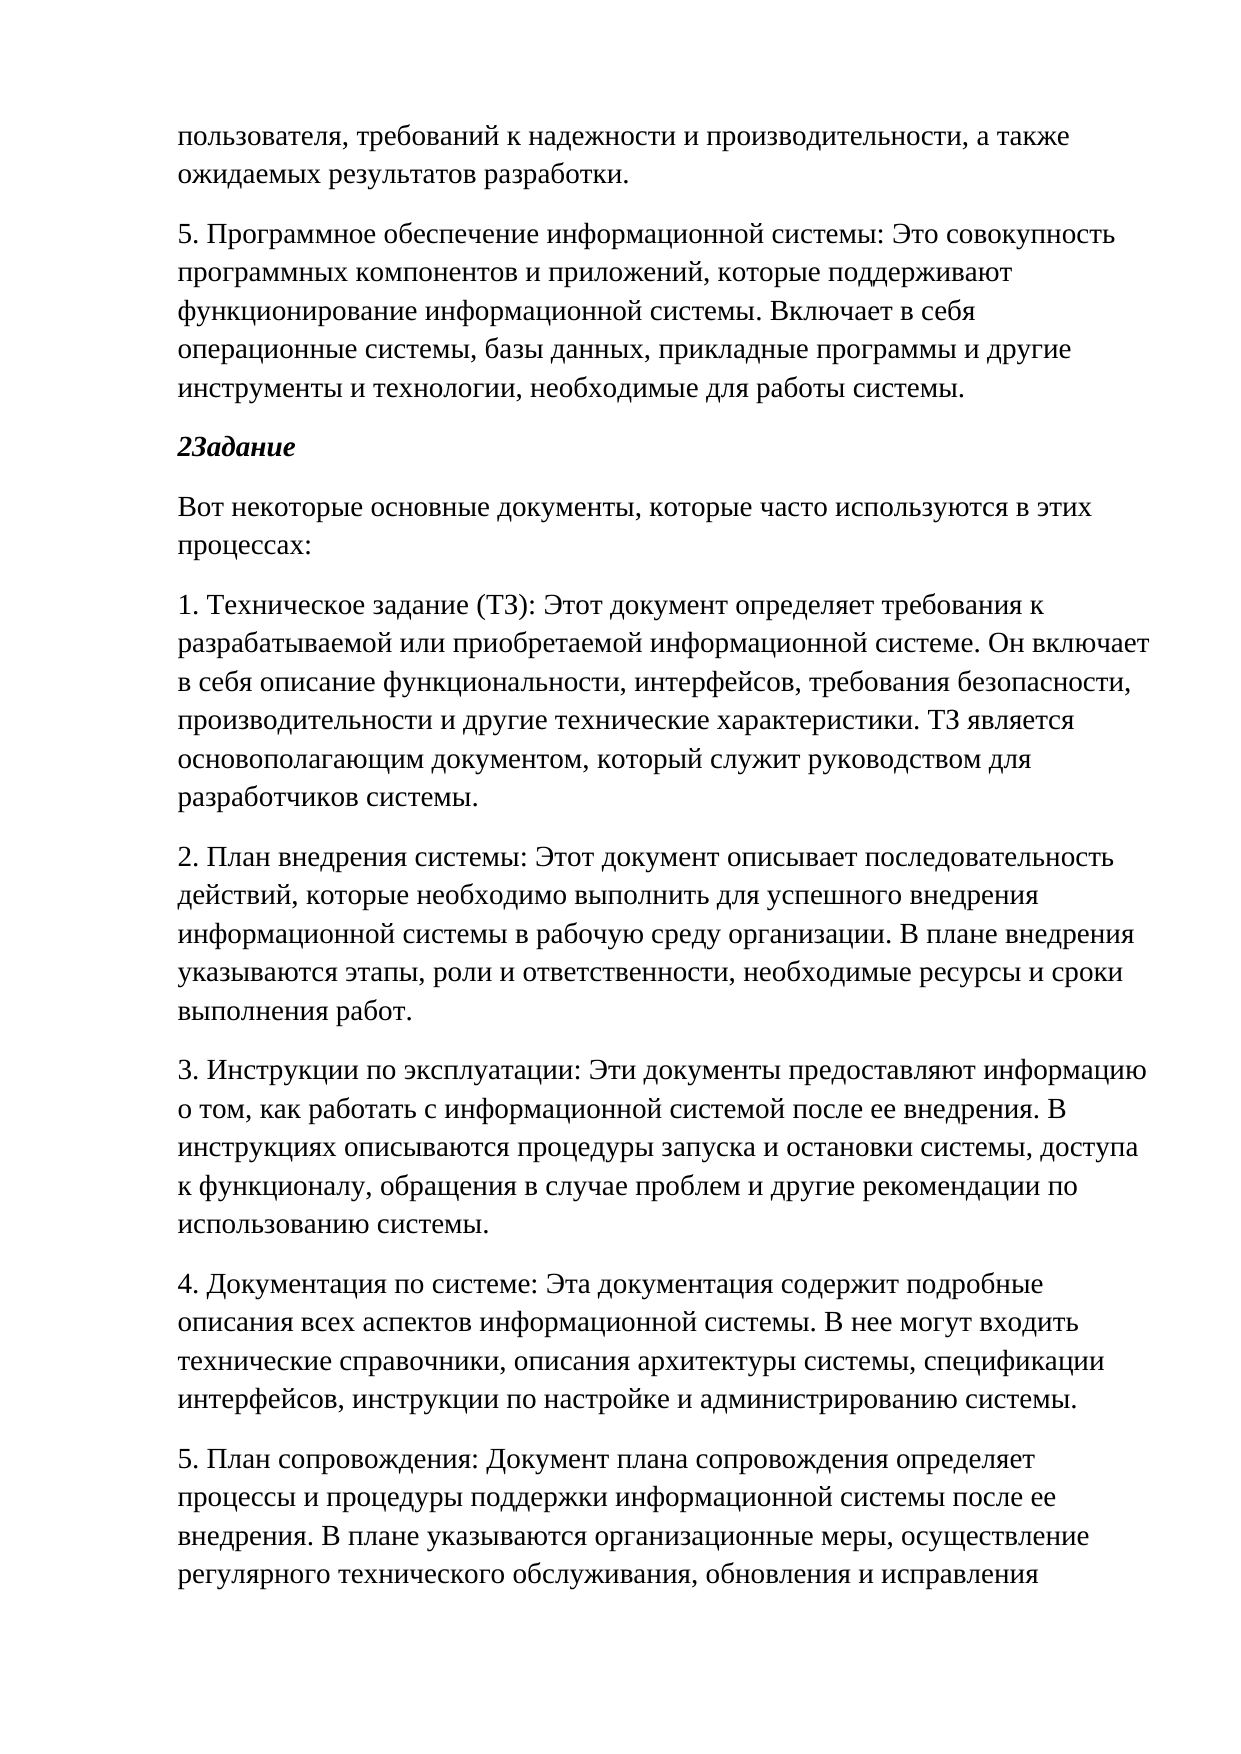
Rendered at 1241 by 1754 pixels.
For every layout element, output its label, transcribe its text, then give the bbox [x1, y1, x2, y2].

text 5. Программное обеспечение информационной системы: Это совокупность программных компонентов и приложений, которые поддерживают функционирование информационной системы. Включает в себя операционные системы, базы данных, прикладные программы и другие инструменты и технологии, необходимые для работы системы. [177, 216, 1152, 404]
text 2Задание [177, 429, 1152, 463]
text Вот некоторые основные документы, которые часто используются в этих процессах: [177, 489, 1152, 561]
text 2. План внедрения системы: Этот документ описывает последовательность действий, которые необходимо выполнить для успешного внедрения информационной системы в рабочую среду организации. В плане внедрения указываются этапы, роли и ответственности, необходимые ресурсы и сроки выполнения работ. [177, 839, 1152, 1027]
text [177, 118, 1152, 190]
text 3. Инструкции по эксплуатации: Эти документы предоставляют информацию о том, как работать с информационной системой после ее внедрения. В инструкциях описываются процедуры запуска и остановки системы, доступа к функционалу, обращения в случае проблем и другие рекомендации по использованию системы. [177, 1052, 1152, 1240]
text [177, 1441, 1152, 1590]
text 1. Техническое задание (ТЗ): Этот документ определяет требования к разрабатываемой или приобретаемой информационной системе. Он включает в себя описание функциональности, интерфейсов, требования безопасности, производительности и другие технические характеристики. ТЗ является основополагающим документом, который служит руководством для разработчиков системы. [177, 587, 1152, 813]
text 4. Документация по системе: Эта документация содержит подробные описания всех аспектов информационной системы. В нее могут входить технические справочники, описания архитектуры системы, спецификации интерфейсов, инструкции по настройке и администрированию системы. [177, 1266, 1152, 1415]
